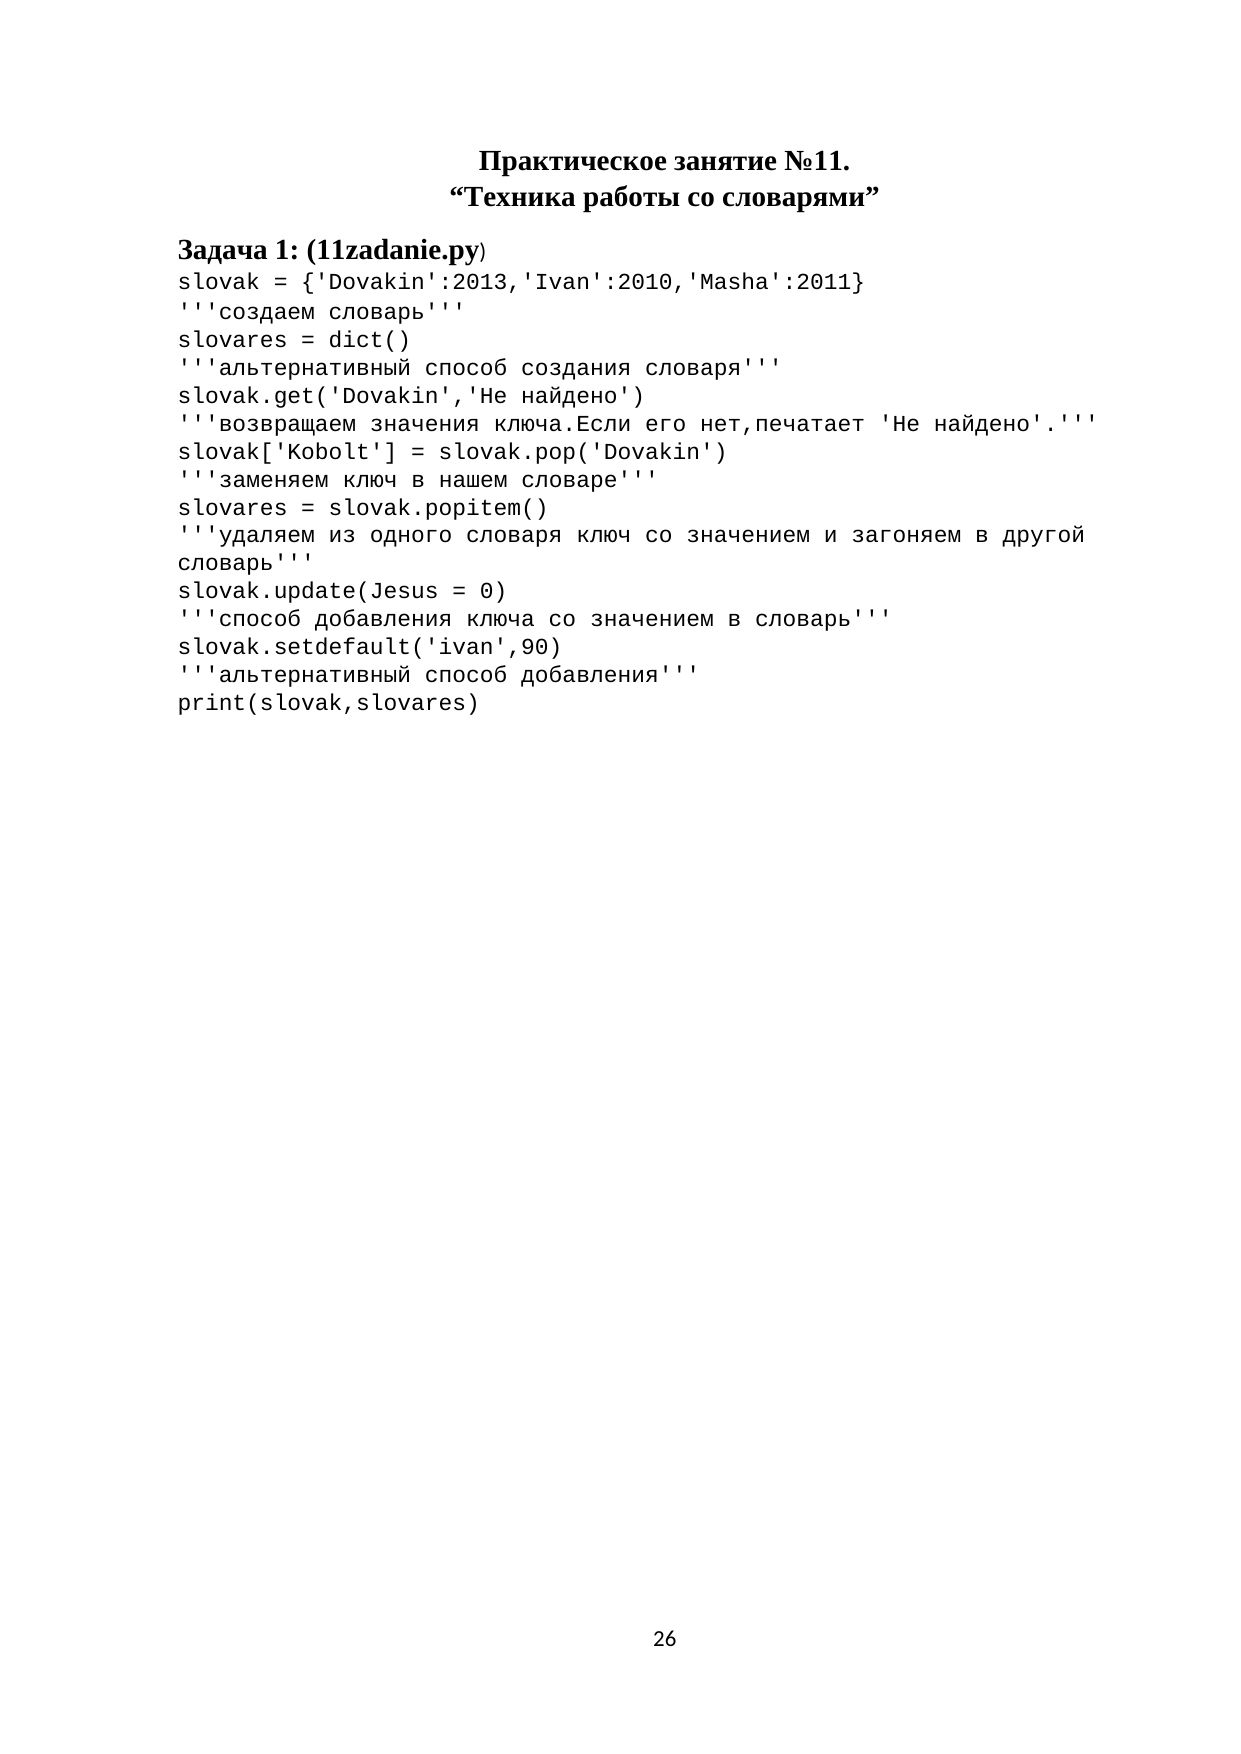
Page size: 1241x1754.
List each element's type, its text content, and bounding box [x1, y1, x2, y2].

text slovak['Kobolt'] = slovak.pop('Dovakin') [177, 440, 1152, 466]
text '''альтернативный способ добавления''' [177, 663, 1152, 689]
text '''создаем словарь''' [177, 300, 1152, 326]
text '''способ добавления ключа со значением в словарь''' [177, 607, 1152, 633]
text “Техника работы со словарями” [177, 179, 1152, 213]
text Задача 1: (11zadanie.py) [177, 232, 1152, 266]
text slovak.update(Jesus = 0) [177, 579, 1152, 606]
text '''альтернативный способ создания словаря''' [177, 356, 1152, 382]
text '''возвращаем значения ключа.Если его нет,печатает 'Не найдено'.''' [177, 412, 1152, 438]
text slovak = {'Dovakin':2013,'Ivan':2010,'Masha':2011} [177, 271, 1152, 297]
text slovak.setdefault('ivan',90) [177, 635, 1152, 661]
text print(slovak,slovares) [177, 691, 1152, 717]
text slovares = dict() [177, 328, 1152, 354]
text '''заменяем ключ в нашем словаре''' [177, 468, 1152, 494]
text '''удаляем из одного словаря ключ со значением и загоняем в другой словарь''' [177, 524, 1152, 578]
subtitle Практическое занятие №11. [177, 143, 1152, 177]
text slovares = slovak.popitem() [177, 496, 1152, 522]
text slovak.get('Dovakin','Не найдено') [177, 384, 1152, 410]
